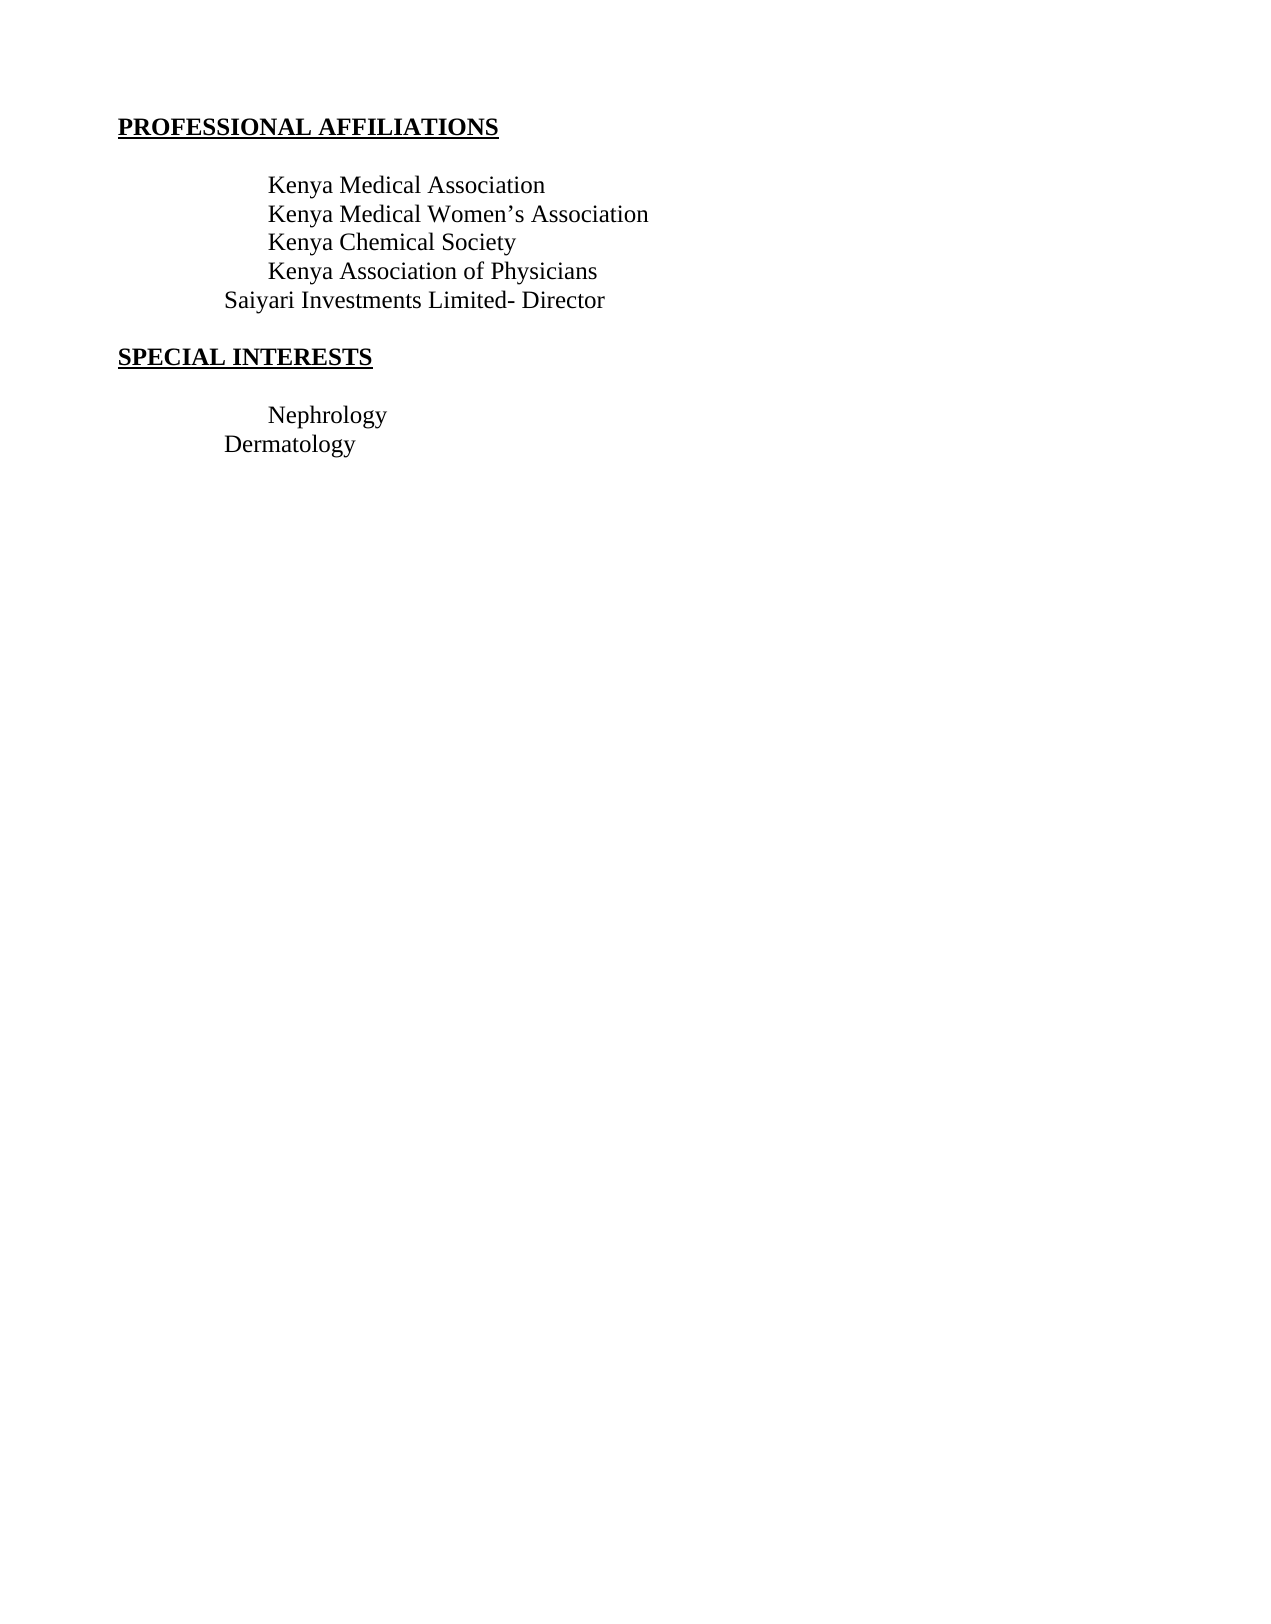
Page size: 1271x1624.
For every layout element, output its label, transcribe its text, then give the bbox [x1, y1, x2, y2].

text Kenya Medical Association [193, 170, 1137, 199]
text Kenya Chemical Society [193, 227, 1137, 256]
text Nephrology [118, 400, 1137, 429]
text Saiyari Investments Limited- Director [118, 285, 1137, 314]
text SPECIAL INTERESTS [118, 342, 1137, 371]
text Dermatology [118, 429, 1137, 457]
text PROFESSIONAL AFFILIATIONS [118, 112, 1137, 141]
text Kenya Medical Women’s Association [193, 199, 1137, 227]
text Kenya Association of Physicians [193, 256, 1137, 285]
